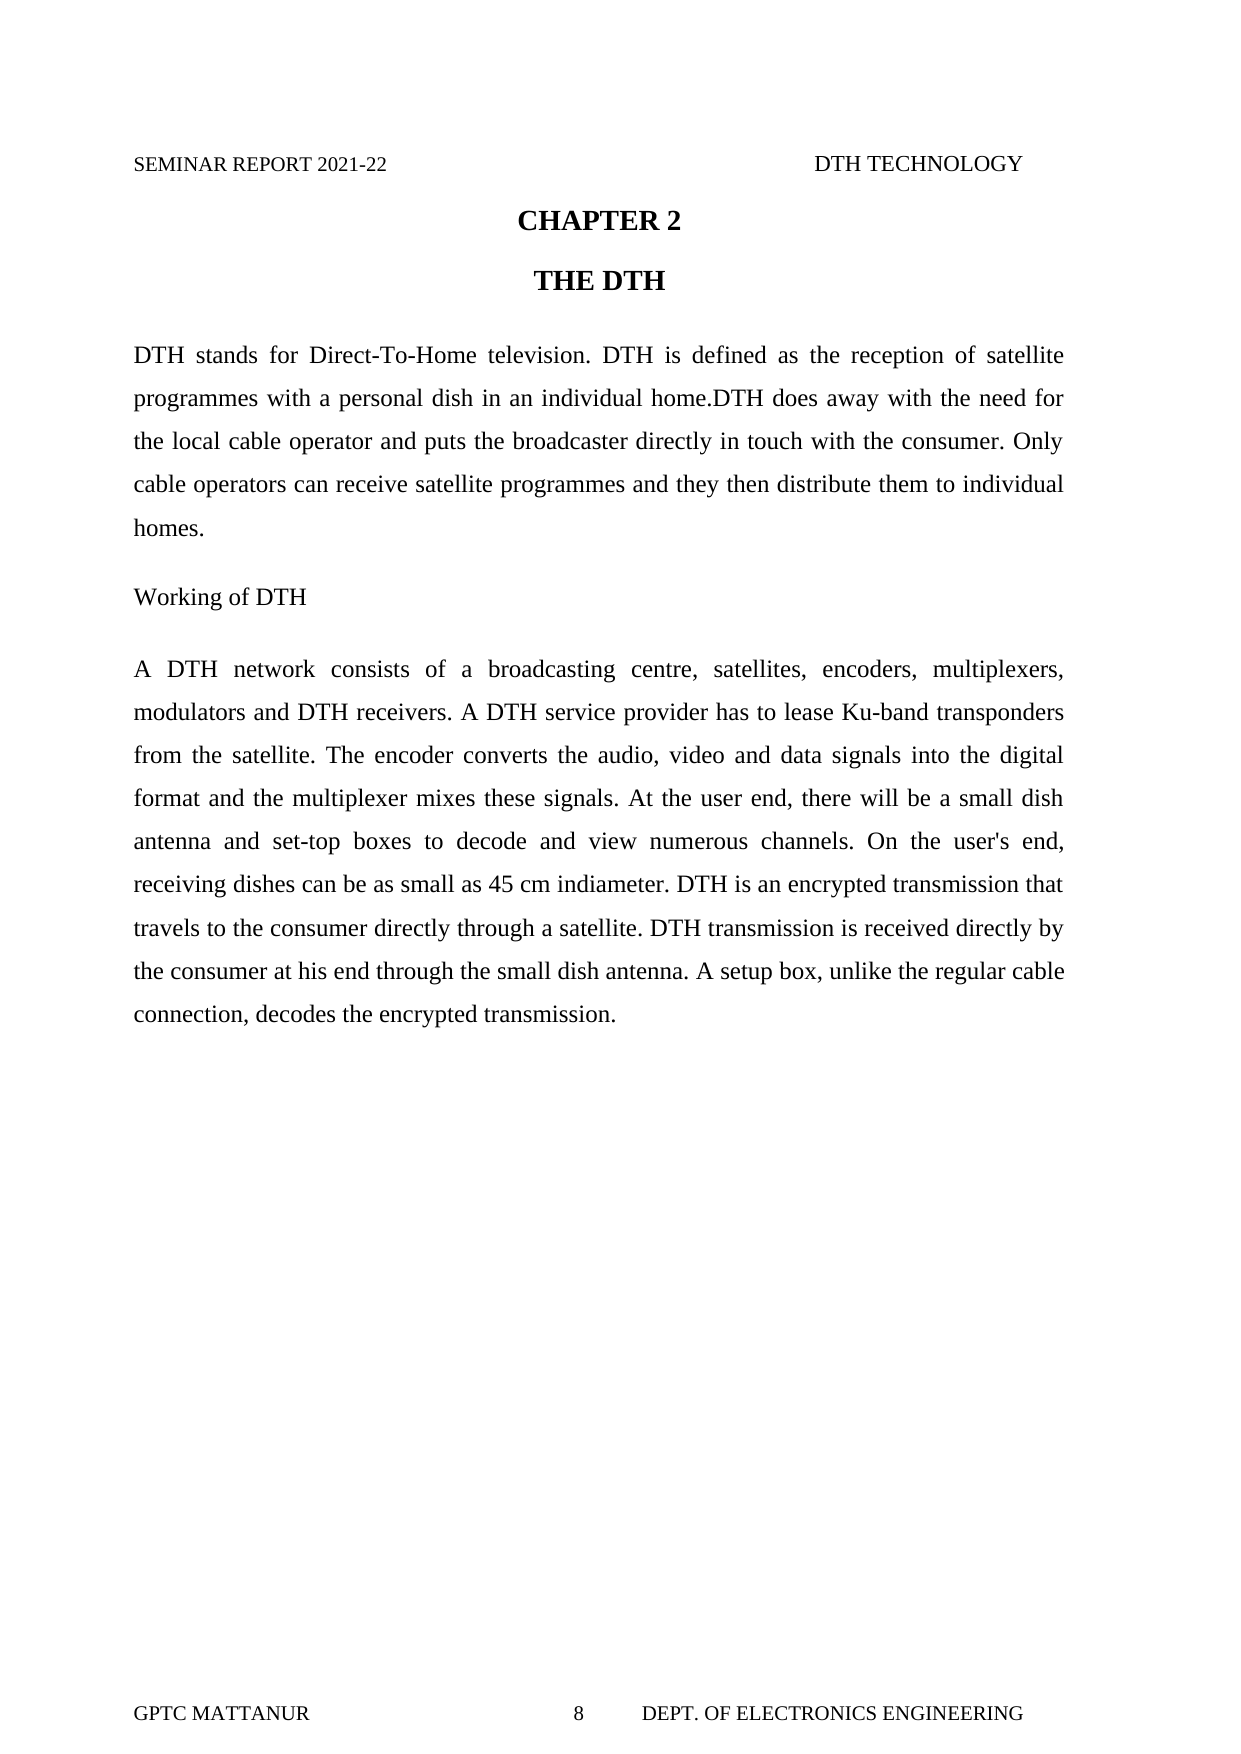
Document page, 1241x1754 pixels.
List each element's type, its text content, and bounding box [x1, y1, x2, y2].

text DTH stands for Direct-To-Home television. DTH is defined as the reception of satellite programmes with a personal dish in an individual home.DTH does away with the need for the local cable operator and puts the broadcaster directly in touch with the consumer. Only cable operators can receive satellite programmes and they then distribute them to individual homes. [133, 340, 1065, 541]
text THE DTH [133, 263, 1065, 297]
text CHAPTER 2 [133, 203, 1065, 237]
text A DTH network consists of a broadcasting centre, satellites, encoders, multiplexers, modulators and DTH receivers. A DTH service provider has to lease Ku-band transponders from the satellite. The encoder converts the audio, video and data signals into the digital format and the multiplexer mixes these signals. At the user end, there will be a small dish antenna and set-top boxes to decode and view numerous channels. On the user's end, receiving dishes can be as small as 45 cm indiameter. DTH is an encrypted transmission that travels to the consumer directly through a satellite. DTH transmission is received directly by the consumer at his end through the small dish antenna. A setup box, unlike the regular cable connection, decodes the encrypted transmission. [133, 654, 1065, 1028]
text Working of DTH [133, 582, 1065, 611]
